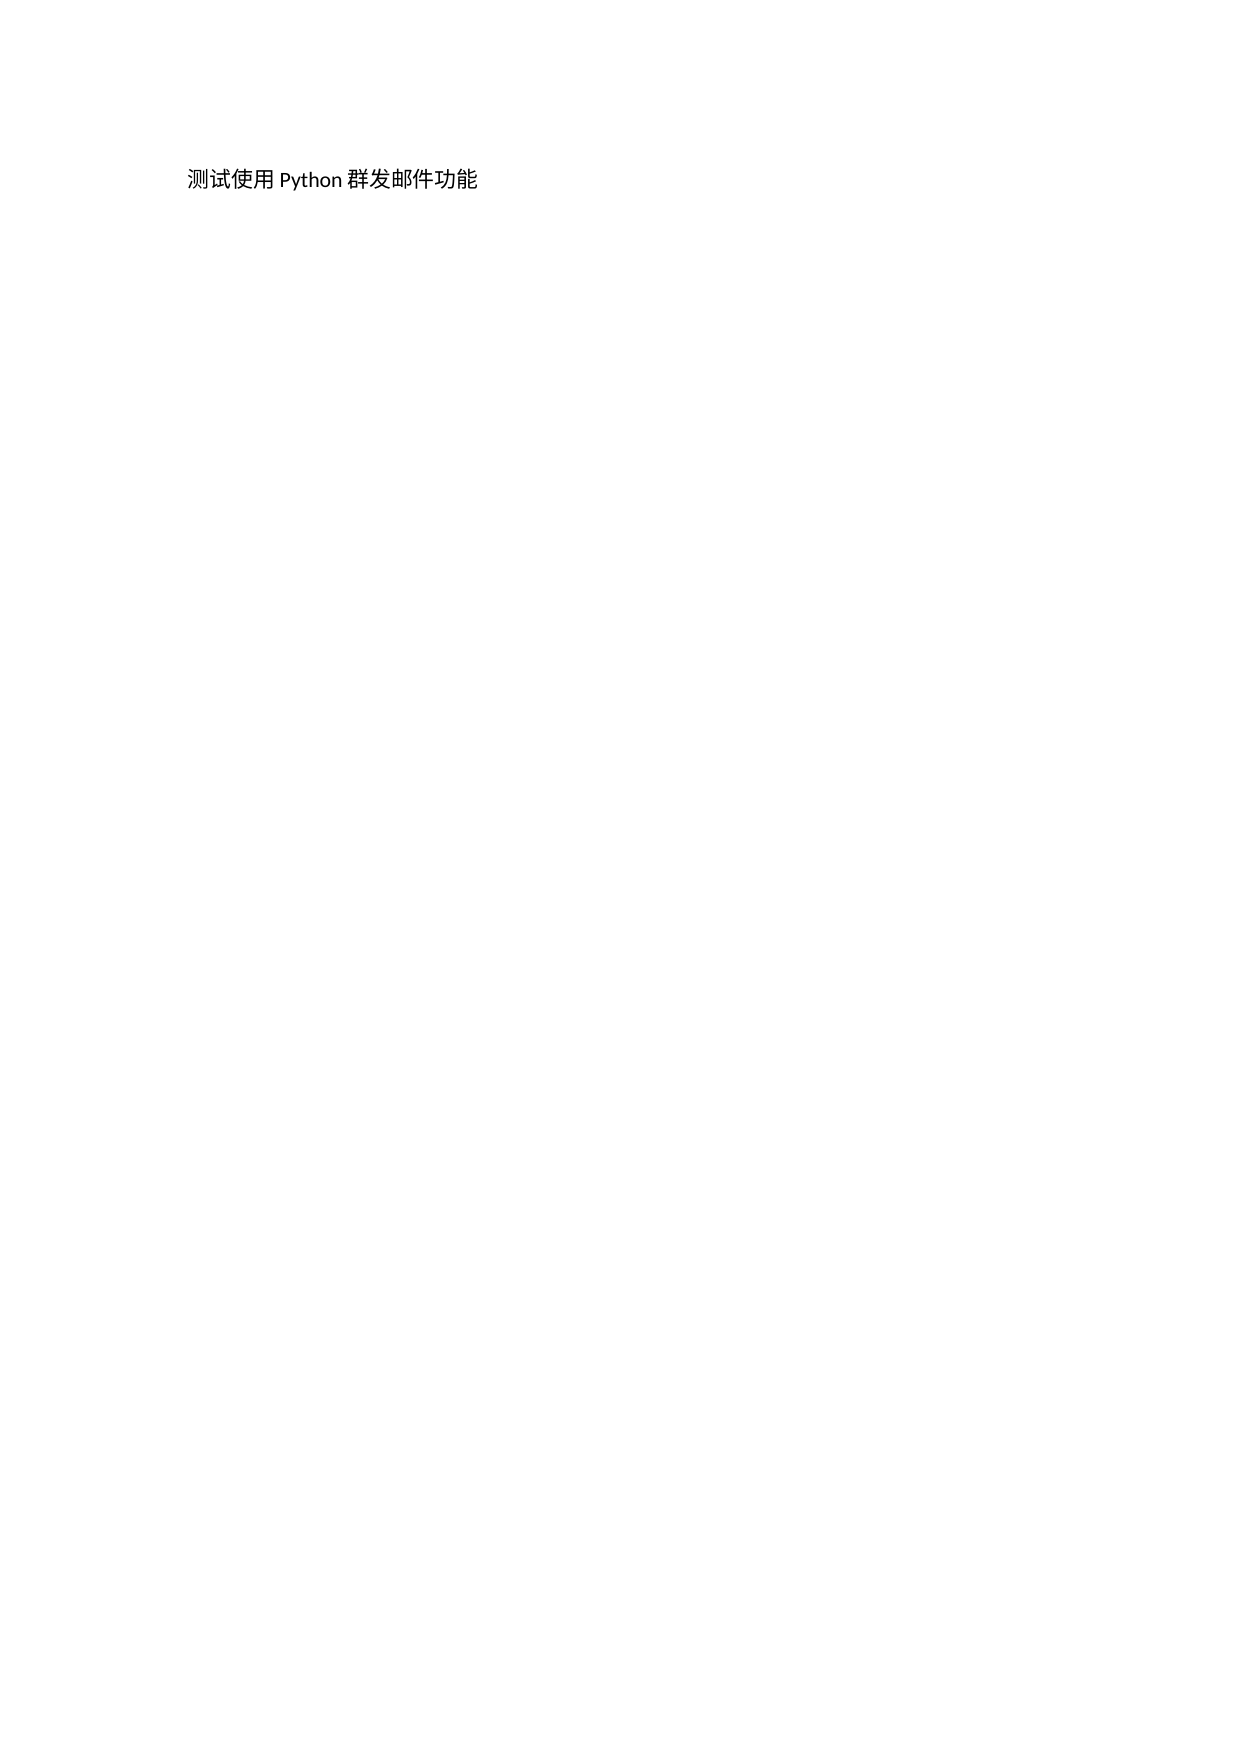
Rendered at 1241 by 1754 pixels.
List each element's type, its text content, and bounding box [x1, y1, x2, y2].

text 测试使用Python群发邮件功能 [187, 162, 1053, 194]
